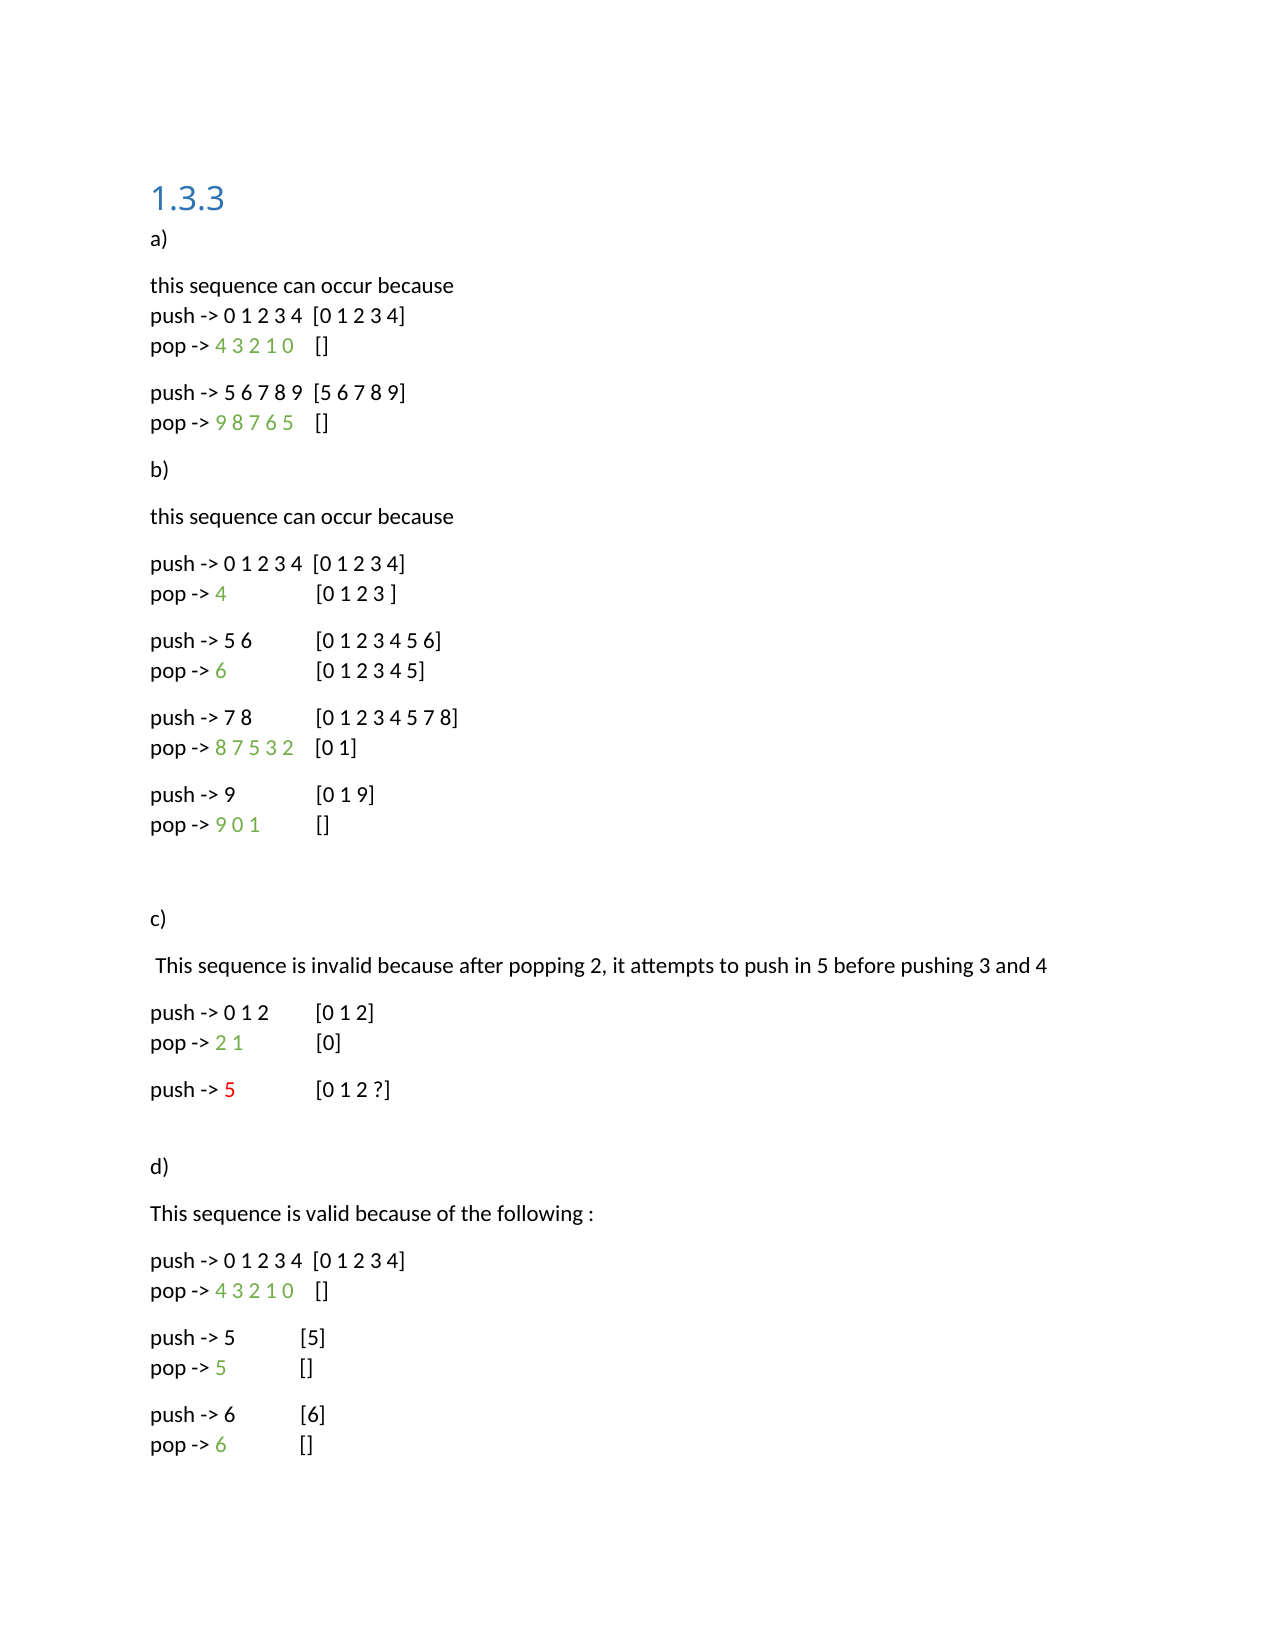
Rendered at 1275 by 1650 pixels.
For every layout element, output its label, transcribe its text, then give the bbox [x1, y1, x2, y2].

text push -> 0 1 2 [0 1 2] pop -> 2 1 [0] [150, 998, 1125, 1056]
text push -> 5 6 7 8 9 [5 6 7 8 9] pop -> 9 8 7 6 5 [] [150, 378, 1125, 436]
text push -> 0 1 2 3 4 [0 1 2 3 4] pop -> 4 3 2 1 0 [] [150, 1246, 1125, 1304]
text c) [150, 904, 1125, 932]
text This sequence is invalid because after popping 2, it attempts to push in 5 before pushing 3 and 4 [150, 951, 1125, 979]
text push -> 5 [0 1 2 ?] [150, 1075, 1125, 1133]
subtitle 1.3.3 [150, 175, 1125, 220]
text push -> 9 [0 1 9] pop -> 9 0 1 [] [150, 780, 1125, 838]
text d) [150, 1152, 1125, 1180]
text this sequence can occur because [150, 502, 1125, 530]
text b) [150, 455, 1125, 483]
text this sequence can occur because push -> 0 1 2 3 4 [0 1 2 3 4] pop -> 4 3 2 1 0 [] [150, 271, 1125, 359]
text push -> 7 8 [0 1 2 3 4 5 7 8] pop -> 8 7 5 3 2 [0 1] [150, 703, 1125, 761]
text push -> 6 [6] pop -> 6 [] [150, 1400, 1125, 1458]
text push -> 0 1 2 3 4 [0 1 2 3 4] pop -> 4 [0 1 2 3 ] [150, 549, 1125, 607]
text push -> 5 [5] pop -> 5 [] [150, 1323, 1125, 1381]
text This sequence is valid because of the following : [150, 1199, 1125, 1227]
text a) [150, 224, 1125, 252]
text push -> 5 6 [0 1 2 3 4 5 6] pop -> 6 [0 1 2 3 4 5] [150, 626, 1125, 684]
